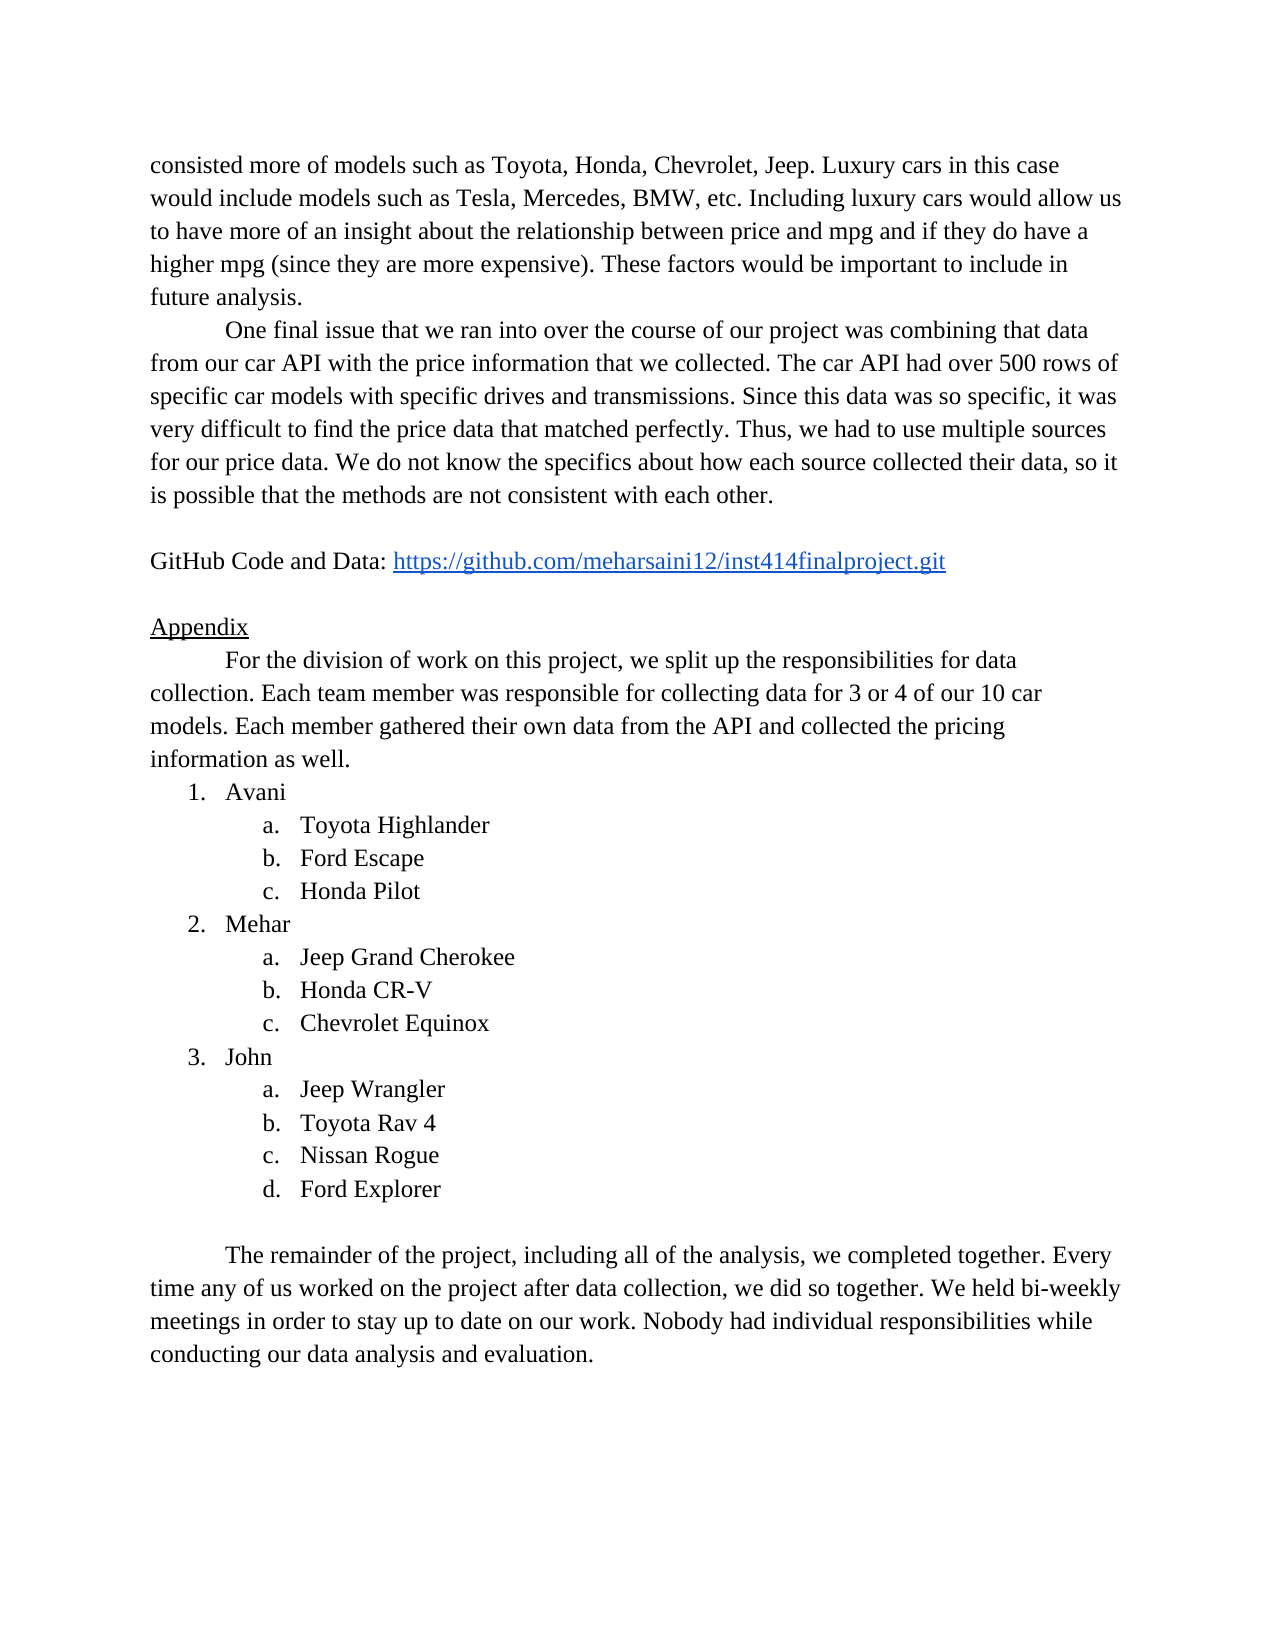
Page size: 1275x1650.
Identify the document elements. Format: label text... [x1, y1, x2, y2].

list Nissan Rogue [262, 1141, 1125, 1169]
text The remainder of the project, including all of the analysis, we completed together. Every time any of us worked on the project after data collection, we did so together. We held bi-weekly meetings in order to stay up to date on our work. Nobody had individual responsibilities while conducting our data analysis and evaluation. [150, 1240, 1125, 1398]
text GitHub Code and Data: https://github.com/meharsaini12/inst414finalproject.git [150, 546, 1125, 575]
list Honda Pilot [262, 876, 1125, 905]
list Honda CR-V [262, 976, 1125, 1004]
list Jeep Wrangler [262, 1074, 1125, 1103]
list Ford Escape [262, 843, 1125, 872]
text Appendix [150, 612, 1125, 641]
list Chevrolet Equinox [262, 1008, 1125, 1037]
list John [187, 1042, 1125, 1070]
text For the division of work on this project, we split up the responsibilities for data collection. Each team member was responsible for collecting data for 3 or 4 of our 10 car models. Each member gathered their own data from the API and collected the pricing information as well. [150, 645, 1125, 773]
list Jeep Grand Cherokee [262, 942, 1125, 971]
list Avani [187, 777, 1125, 806]
list Toyota Rav 4 [262, 1108, 1125, 1136]
list Mehar [187, 909, 1125, 938]
text One final issue that we ran into over the course of our project was combining that data from our car API with the price information that we collected. The car API had over 500 rows of specific car models with specific drives and transmissions. Since this data was so specific, it was very difficult to find the price data that matched perfectly. Thus, we had to use multiple sources for our price data. We do not know the specifics about how each source collected their data, so it is possible that the methods are not consistent with each other. [150, 315, 1125, 509]
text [150, 150, 1125, 311]
list Ford Explorer [262, 1174, 1125, 1202]
list Toyota Highlander [262, 810, 1125, 839]
